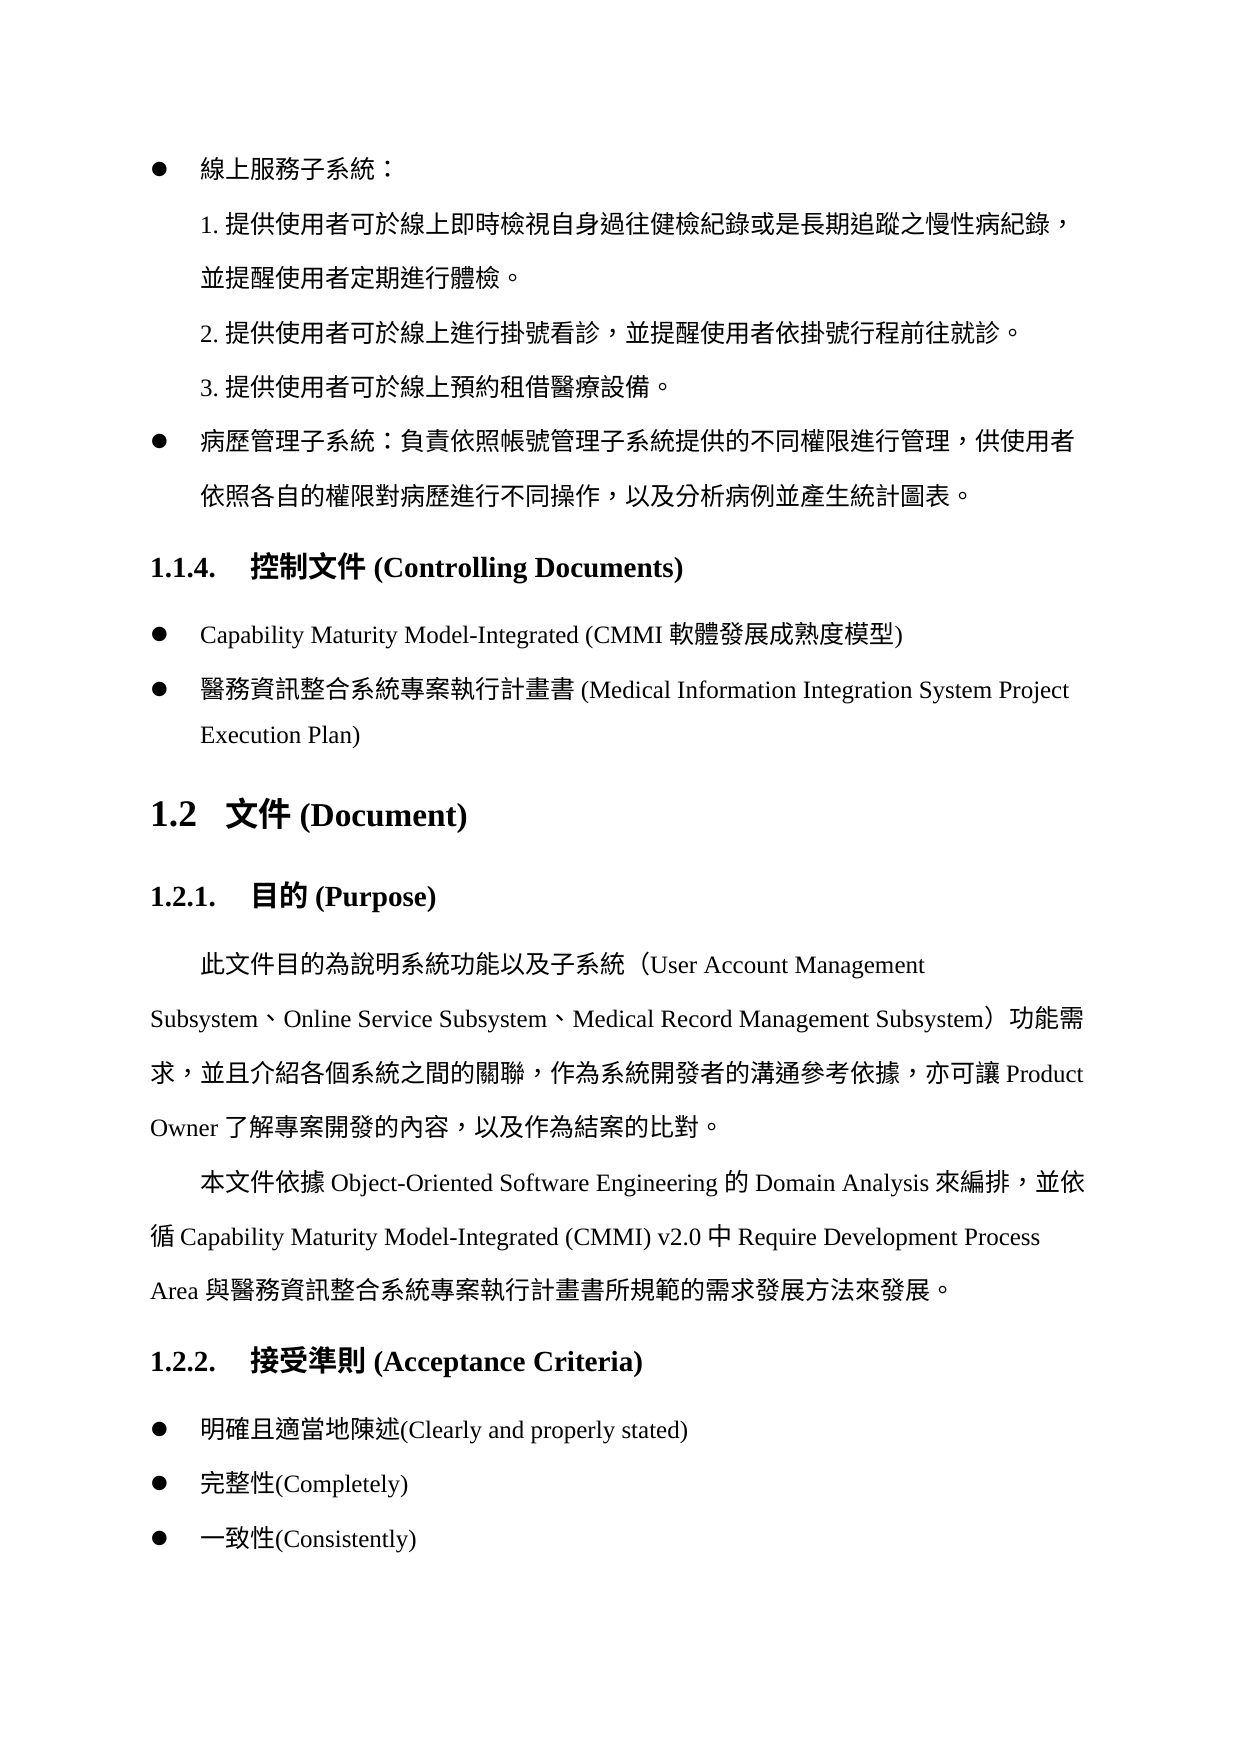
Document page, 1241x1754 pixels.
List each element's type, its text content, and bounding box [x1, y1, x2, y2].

subtitle 文件 (Document) [150, 788, 1090, 836]
list 完整性(Completely) [150, 1464, 1090, 1500]
list Capability Maturity Model-Integrated (CMMI 軟體發展成熟度模型) [150, 615, 1090, 651]
text 此文件目的為說明系統功能以及子系統（User Account Management Subsystem、Online Service Subsystem、Medical Record Management Subsystem）功能需求，並且介紹各個系統之間的關聯，作為系統開發者的溝通參考依據，亦可讓 Product Owner 了解專案開發的內容，以及作為結案的比對。 [150, 944, 1090, 1144]
list 明確且適當地陳述(Clearly and properly stated) [150, 1409, 1090, 1446]
list 線上服務子系統： 1. 提供使用者可於線上即時檢視自身過往健檢紀錄或是長期追蹤之慢性病紀錄，並提醒使用者定期進行體檢。 2. 提供使用者可於線上進行掛號看診，並提醒使用者依掛號行程前往就診。 3. 提供使用者可於線上預約租借醫療設備。 [150, 150, 1090, 404]
list 病歷管理子系統：負責依照帳號管理子系統提供的不同權限進行管理，供使用者依照各自的權限對病歷進行不同操作，以及分析病例並產生統計圖表。 [150, 422, 1090, 512]
subtitle 接受準則 (Acceptance Criteria) [150, 1338, 1090, 1380]
subtitle 控制文件 (Controlling Documents) [150, 543, 1090, 585]
list 一致性(Consistently) [150, 1518, 1090, 1554]
text 本文件依據 Object-Oriented Software Engineering 的 Domain Analysis 來編排，並依循Capability Maturity Model-Integrated (CMMI) v2.0 中Require Development Process Area 與醫務資訊整合系統專案執行計畫書所規範的需求發展方法來發展。 [150, 1162, 1090, 1307]
subtitle 目的 (Purpose) [150, 873, 1090, 915]
list 醫務資訊整合系統專案執行計畫書 (Medical Information Integration System Project Execution Plan) [150, 669, 1090, 749]
